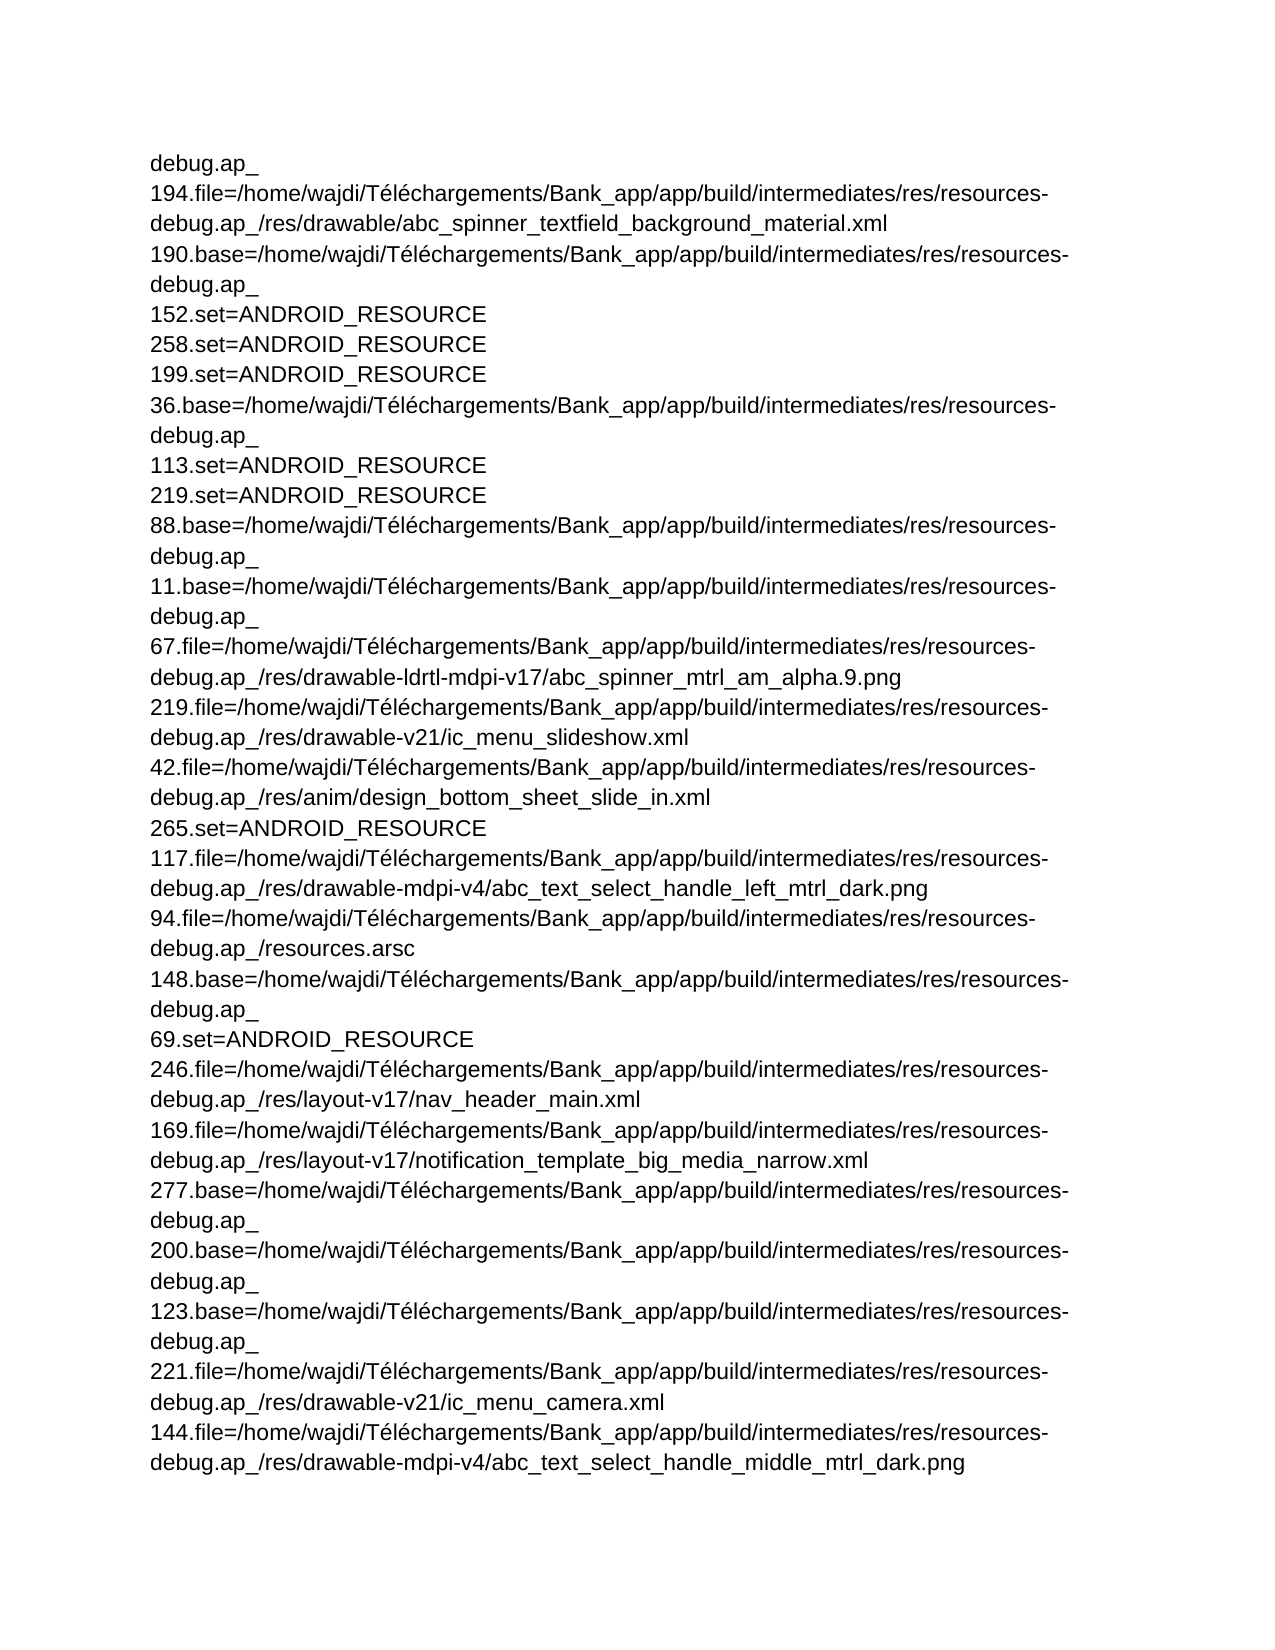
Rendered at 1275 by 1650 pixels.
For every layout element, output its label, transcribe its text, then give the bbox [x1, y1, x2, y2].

text 246.file=/home/wajdi/Téléchargements/Bank_app/app/build/intermediates/res/resources-debug.ap_/res/layout-v17/nav_header_main.xml [150, 1056, 1125, 1113]
text 277.base=/home/wajdi/Téléchargements/Bank_app/app/build/intermediates/res/resources-debug.ap_ [150, 1177, 1125, 1234]
text 148.base=/home/wajdi/Téléchargements/Bank_app/app/build/intermediates/res/resources-debug.ap_ [150, 966, 1125, 1022]
text 169.file=/home/wajdi/Téléchargements/Bank_app/app/build/intermediates/res/resources-debug.ap_/res/layout-v17/notification_template_big_media_narrow.xml [150, 1117, 1125, 1173]
text 69.set=ANDROID_RESOURCE [150, 1026, 1125, 1052]
text 200.base=/home/wajdi/Téléchargements/Bank_app/app/build/intermediates/res/resources-debug.ap_ [150, 1237, 1125, 1294]
text 219.file=/home/wajdi/Téléchargements/Bank_app/app/build/intermediates/res/resources-debug.ap_/res/drawable-v21/ic_menu_slideshow.xml [150, 694, 1125, 750]
text 221.file=/home/wajdi/Téléchargements/Bank_app/app/build/intermediates/res/resources-debug.ap_/res/drawable-v21/ic_menu_camera.xml [150, 1358, 1125, 1415]
text 199.set=ANDROID_RESOURCE [150, 361, 1125, 388]
text 123.base=/home/wajdi/Téléchargements/Bank_app/app/build/intermediates/res/resources-debug.ap_ [150, 1298, 1125, 1354]
text 258.set=ANDROID_RESOURCE [150, 331, 1125, 358]
text 265.set=ANDROID_RESOURCE [150, 814, 1125, 841]
text 67.file=/home/wajdi/Téléchargements/Bank_app/app/build/intermediates/res/resources-debug.ap_/res/drawable-ldrtl-mdpi-v17/abc_spinner_mtrl_am_alpha.9.png [150, 633, 1125, 690]
text 190.base=/home/wajdi/Téléchargements/Bank_app/app/build/intermediates/res/resources-debug.ap_ [150, 241, 1125, 297]
text 117.file=/home/wajdi/Téléchargements/Bank_app/app/build/intermediates/res/resources-debug.ap_/res/drawable-mdpi-v4/abc_text_select_handle_left_mtrl_dark.png [150, 845, 1125, 901]
text 42.file=/home/wajdi/Téléchargements/Bank_app/app/build/intermediates/res/resources-debug.ap_/res/anim/design_bottom_sheet_slide_in.xml [150, 754, 1125, 811]
text 219.set=ANDROID_RESOURCE [150, 482, 1125, 509]
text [150, 150, 1125, 176]
text 152.set=ANDROID_RESOURCE [150, 301, 1125, 327]
text 194.file=/home/wajdi/Téléchargements/Bank_app/app/build/intermediates/res/resources-debug.ap_/res/drawable/abc_spinner_textfield_background_material.xml [150, 180, 1125, 237]
text 144.file=/home/wajdi/Téléchargements/Bank_app/app/build/intermediates/res/resources-debug.ap_/res/drawable-mdpi-v4/abc_text_select_handle_middle_mtrl_dark.png [150, 1419, 1125, 1475]
text 94.file=/home/wajdi/Téléchargements/Bank_app/app/build/intermediates/res/resources-debug.ap_/resources.arsc [150, 905, 1125, 962]
text 11.base=/home/wajdi/Téléchargements/Bank_app/app/build/intermediates/res/resources-debug.ap_ [150, 573, 1125, 629]
text 36.base=/home/wajdi/Téléchargements/Bank_app/app/build/intermediates/res/resources-debug.ap_ [150, 392, 1125, 448]
text 88.base=/home/wajdi/Téléchargements/Bank_app/app/build/intermediates/res/resources-debug.ap_ [150, 512, 1125, 569]
text 113.set=ANDROID_RESOURCE [150, 452, 1125, 478]
